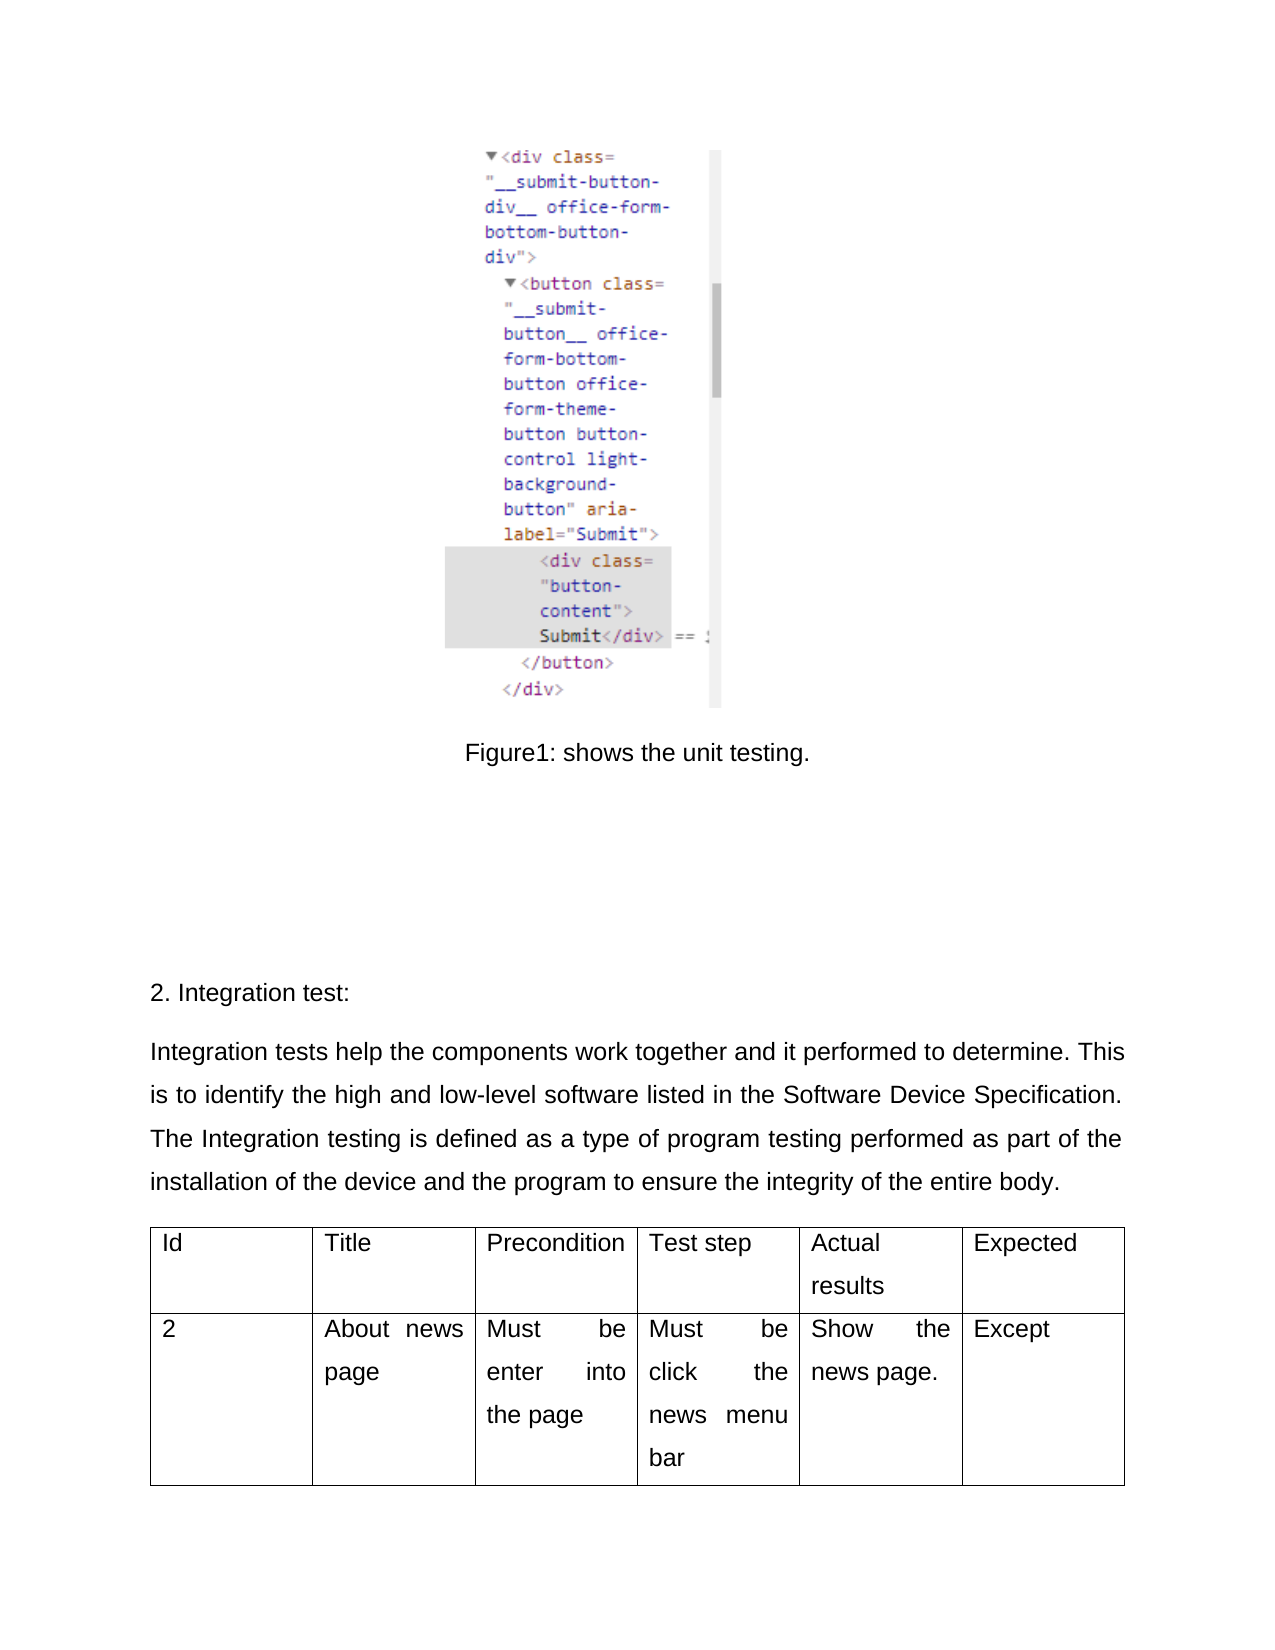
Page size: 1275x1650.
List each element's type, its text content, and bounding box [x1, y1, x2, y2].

table_header Expected [963, 1228, 1124, 1313]
picture [444, 150, 722, 708]
table_cell 2 [151, 1314, 312, 1485]
table_header Test step [638, 1228, 799, 1313]
table_cell About news page [313, 1314, 475, 1485]
table_cell Must be click the news menu bar [638, 1314, 799, 1485]
table_cell Show the news page. [800, 1314, 962, 1485]
text Figure1: shows the unit testing. [150, 738, 1125, 767]
table_header Precondition [476, 1228, 637, 1313]
table_header Title [313, 1228, 475, 1313]
table_cell Except [963, 1314, 1124, 1485]
text 2. Integration test: [150, 978, 1125, 1006]
table_header Actual results [800, 1228, 962, 1313]
text Integration tests help the components work together and it performed to determine. This is to identify the high and low-level software listed in the Software Device Specification. The Integration testing is defined as a type of program testing performed as part of the installation of the device and the program to ensure the integrity of the entire body. [150, 1037, 1125, 1196]
table_header Id [151, 1228, 312, 1313]
table_cell Must be enter into the page [476, 1314, 637, 1485]
